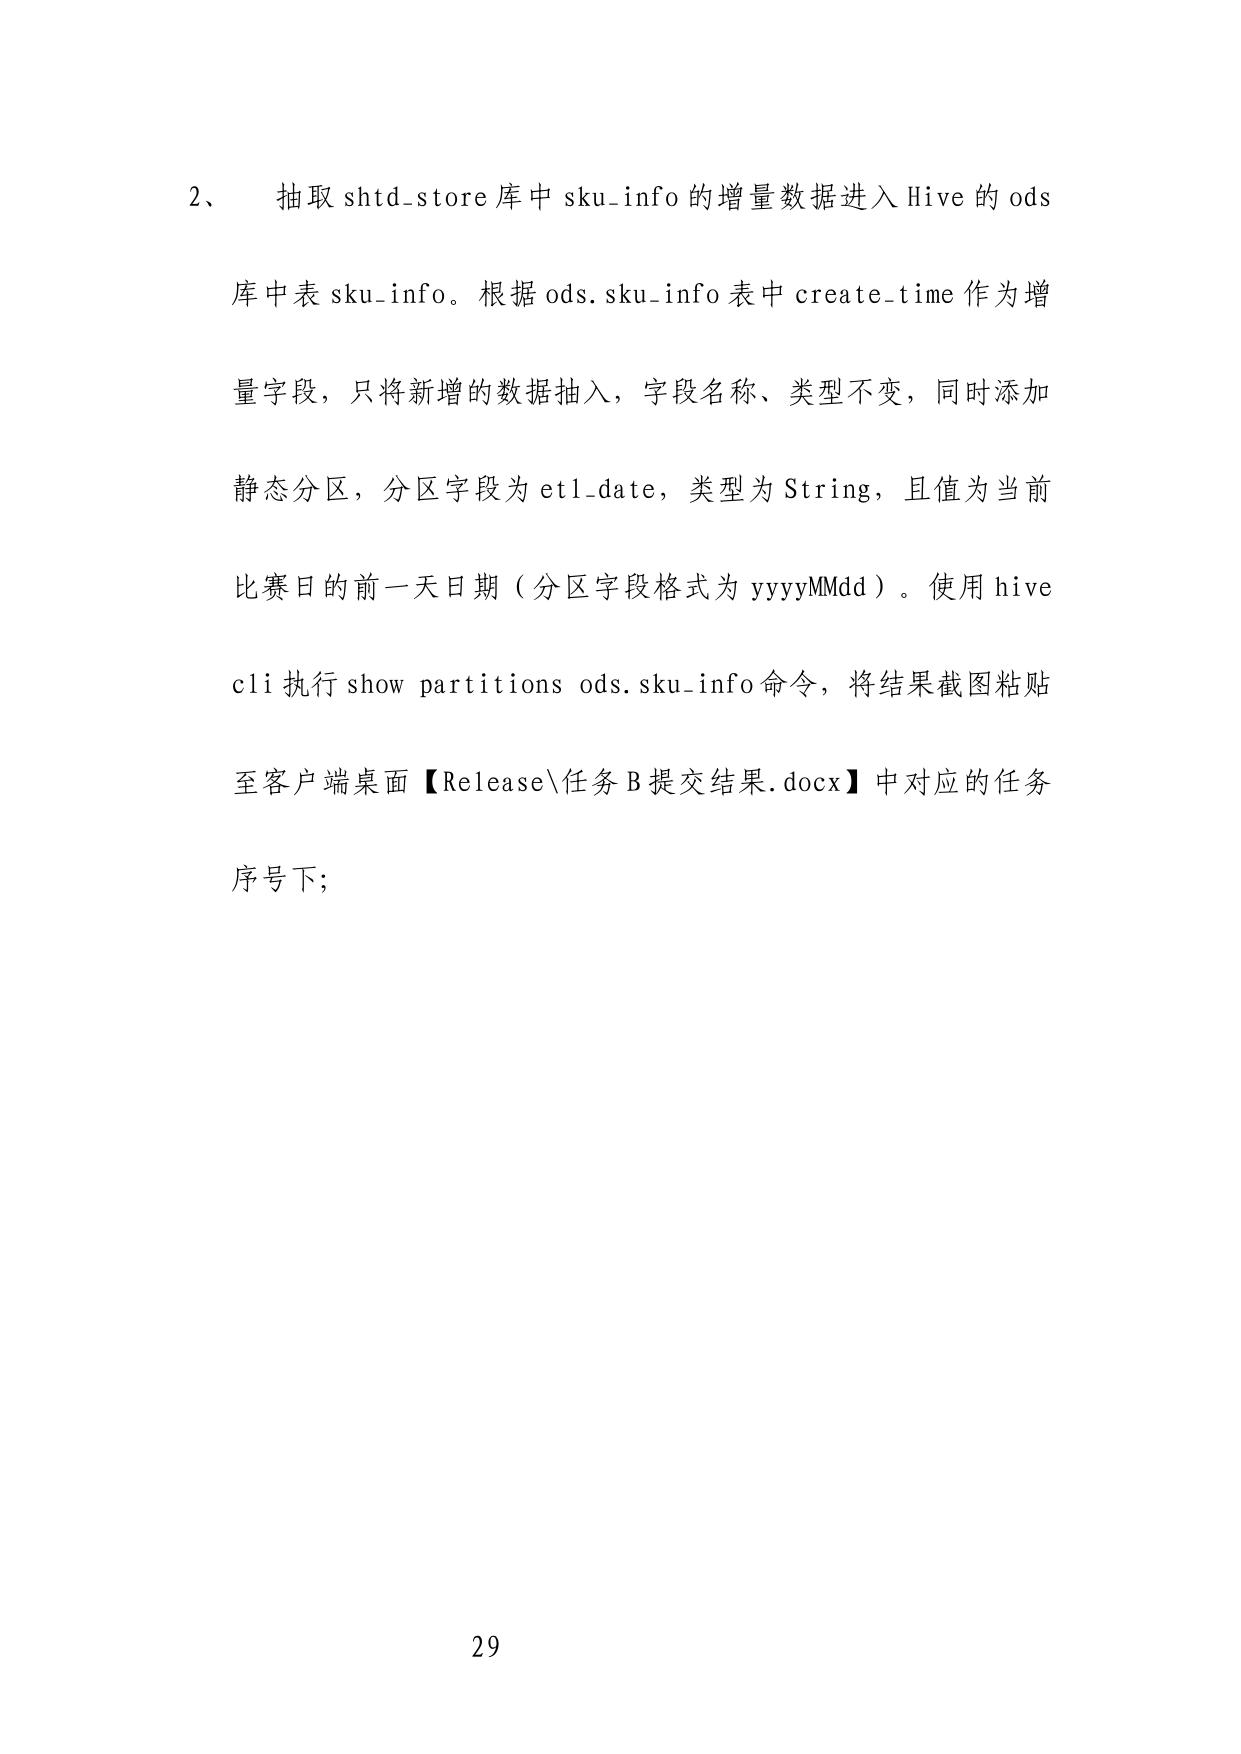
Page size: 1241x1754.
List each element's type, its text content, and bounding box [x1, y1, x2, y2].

list 抽取shtd_store库中sku_info的增量数据进入Hive的ods库中表sku_info。根据ods.sku_info表中create_time作为增量字段，只将新增的数据抽入，字段名称、类型不变，同时添加静态分区，分区字段为etl_date，类型为String，且值为当前比赛日的前一天日期（分区字段格式为yyyyMMdd）。使用hive cli执行show partitions ods.sku_info命令，将结果截图粘贴至客户端桌面【Release\任务B提交结果.docx】中对应的任务序号下； [187, 162, 1053, 909]
